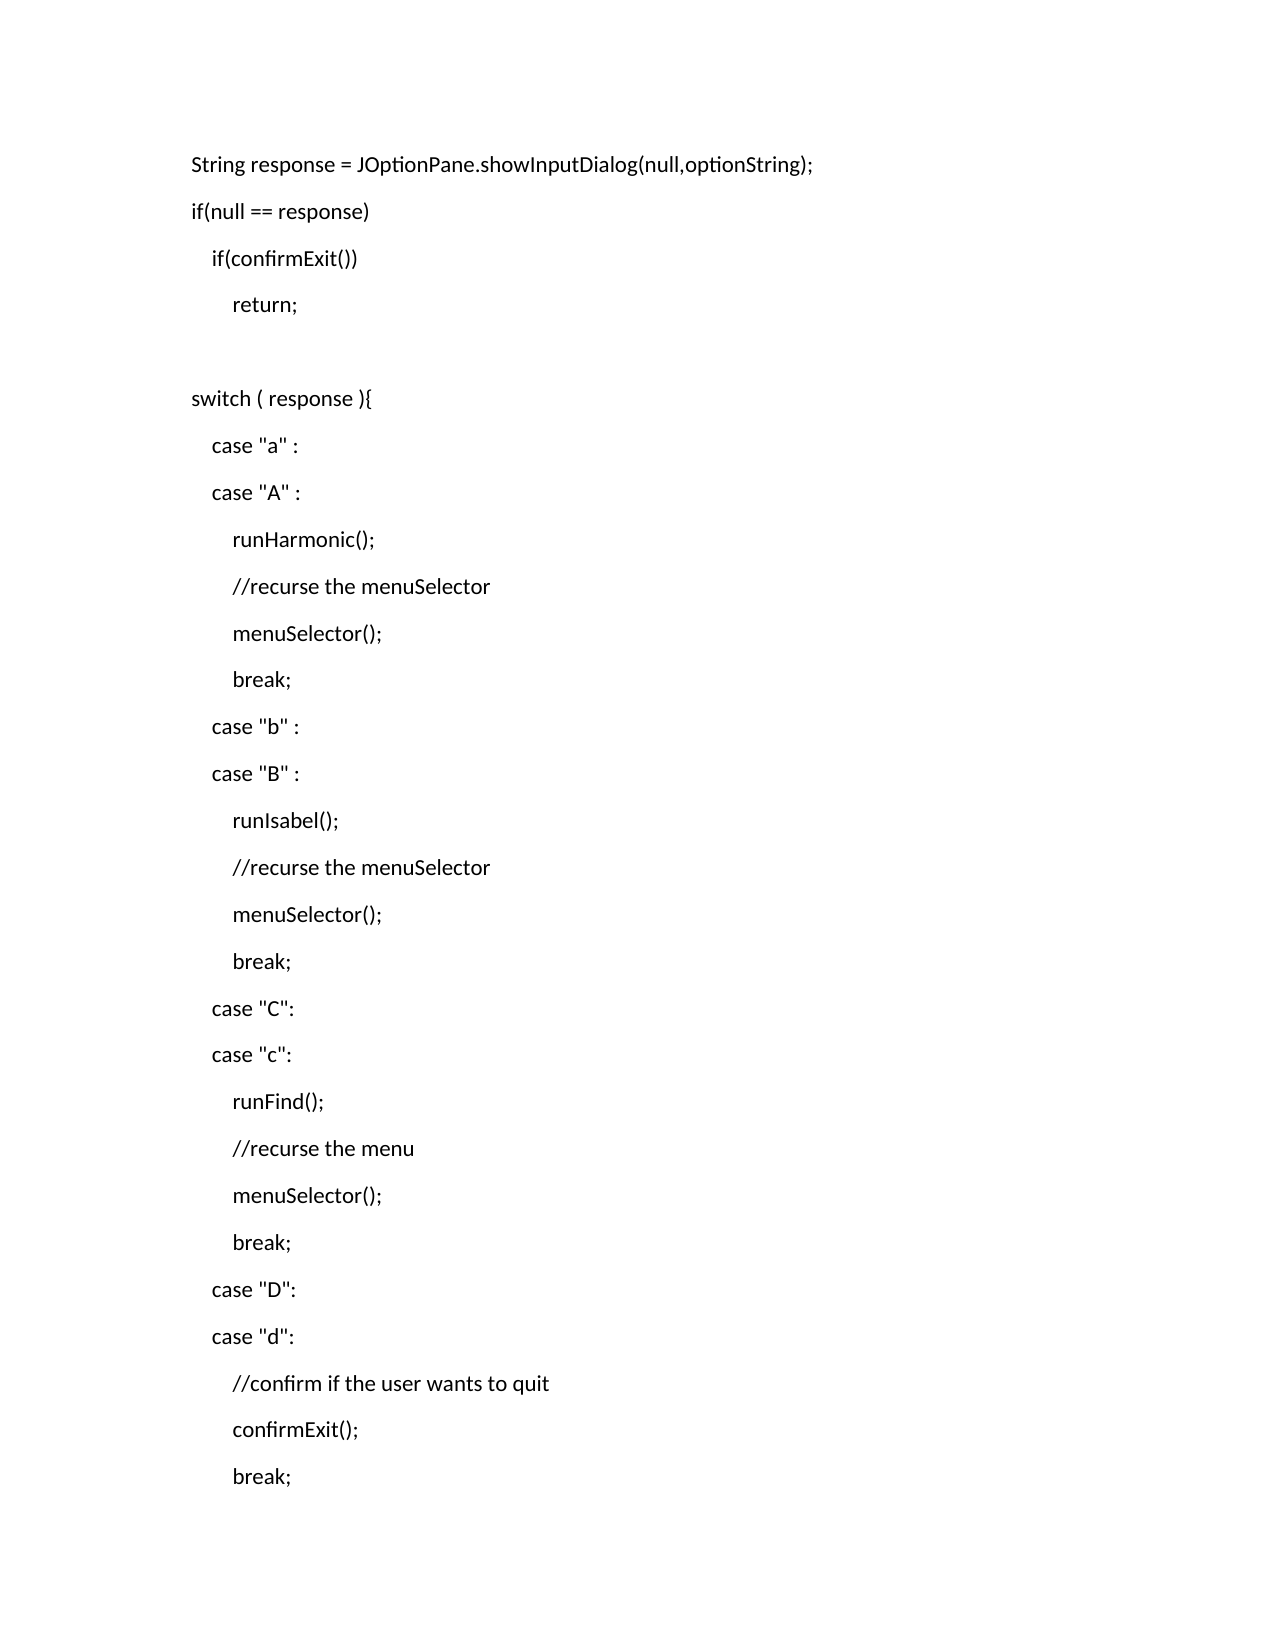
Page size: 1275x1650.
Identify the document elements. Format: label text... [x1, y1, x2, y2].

text case "C": [150, 994, 1125, 1022]
text case "b" : [150, 712, 1125, 741]
text if(confirmExit()) [150, 244, 1125, 272]
text //confirm if the user wants to quit [150, 1369, 1125, 1397]
text runIsabel(); [150, 806, 1125, 834]
text runHarmonic(); [150, 525, 1125, 553]
text break; [150, 947, 1125, 975]
text case "D": [150, 1275, 1125, 1303]
text case "c": [150, 1041, 1125, 1069]
text menuSelector(); [150, 619, 1125, 647]
text menuSelector(); [150, 900, 1125, 928]
text break; [150, 1462, 1125, 1491]
text runFind(); [150, 1087, 1125, 1116]
text confirmExit(); [150, 1416, 1125, 1444]
text if(null == response) [150, 197, 1125, 225]
text case "a" : [150, 431, 1125, 459]
text case "d": [150, 1322, 1125, 1350]
text //recurse the menuSelector [150, 853, 1125, 881]
text return; [150, 291, 1125, 319]
text menuSelector(); [150, 1181, 1125, 1209]
text switch ( response ){ [150, 384, 1125, 412]
text case "A" : [150, 478, 1125, 506]
text //recurse the menu [150, 1134, 1125, 1162]
text //recurse the menuSelector [150, 572, 1125, 600]
text break; [150, 1228, 1125, 1256]
text String response = JOptionPane.showInputDialog(null,optionString); [150, 150, 1125, 178]
text break; [150, 666, 1125, 694]
text case "B" : [150, 759, 1125, 787]
